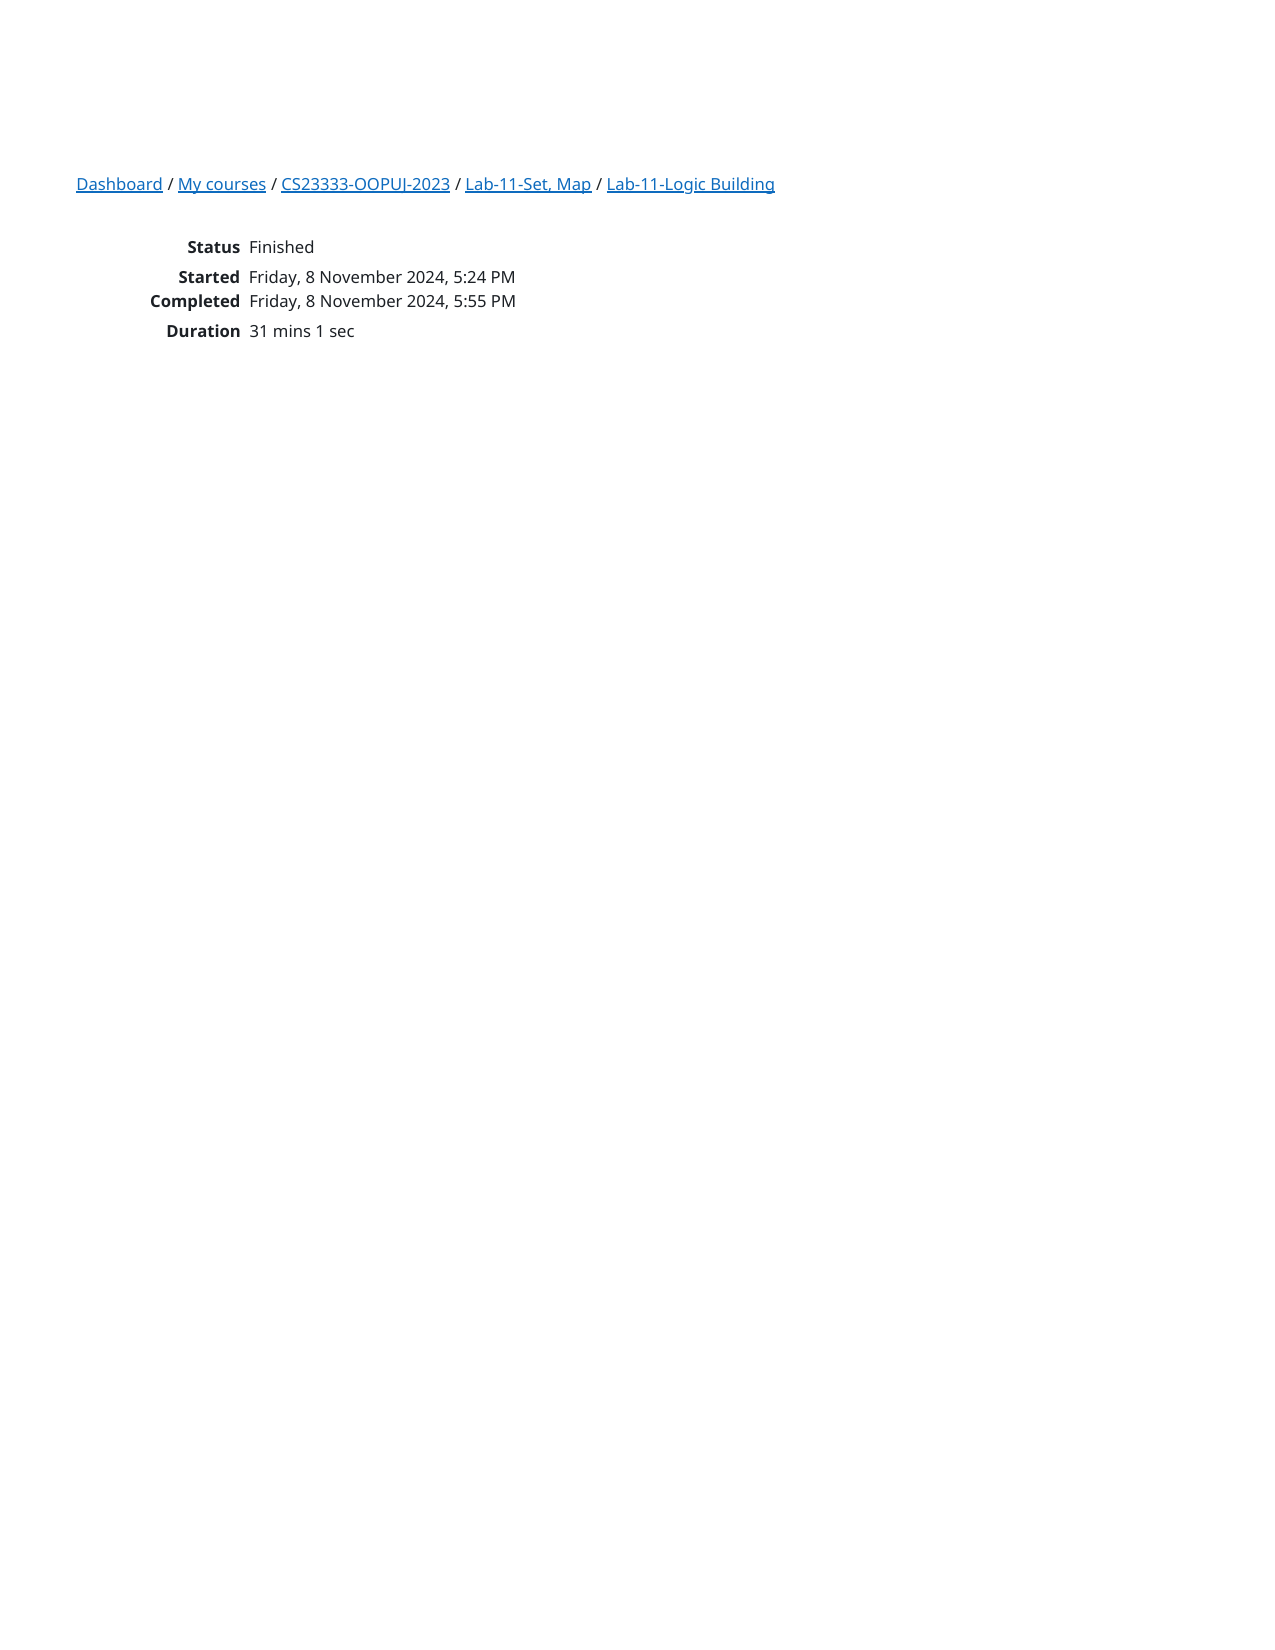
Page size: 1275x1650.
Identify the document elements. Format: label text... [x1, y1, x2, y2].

text Started Friday, 8 November 2024, 5:24 PM [178, 265, 1210, 288]
text Duration 31 mins 1 sec [166, 319, 1210, 342]
text Dashboard / My courses / CS23333-OOPUJ-2023 / Lab-11-Set, Map / Lab-11-Logic Building [76, 172, 1210, 195]
text Completed Friday, 8 November 2024, 5:55 PM [150, 290, 1210, 313]
text Status Finished [187, 236, 1210, 259]
